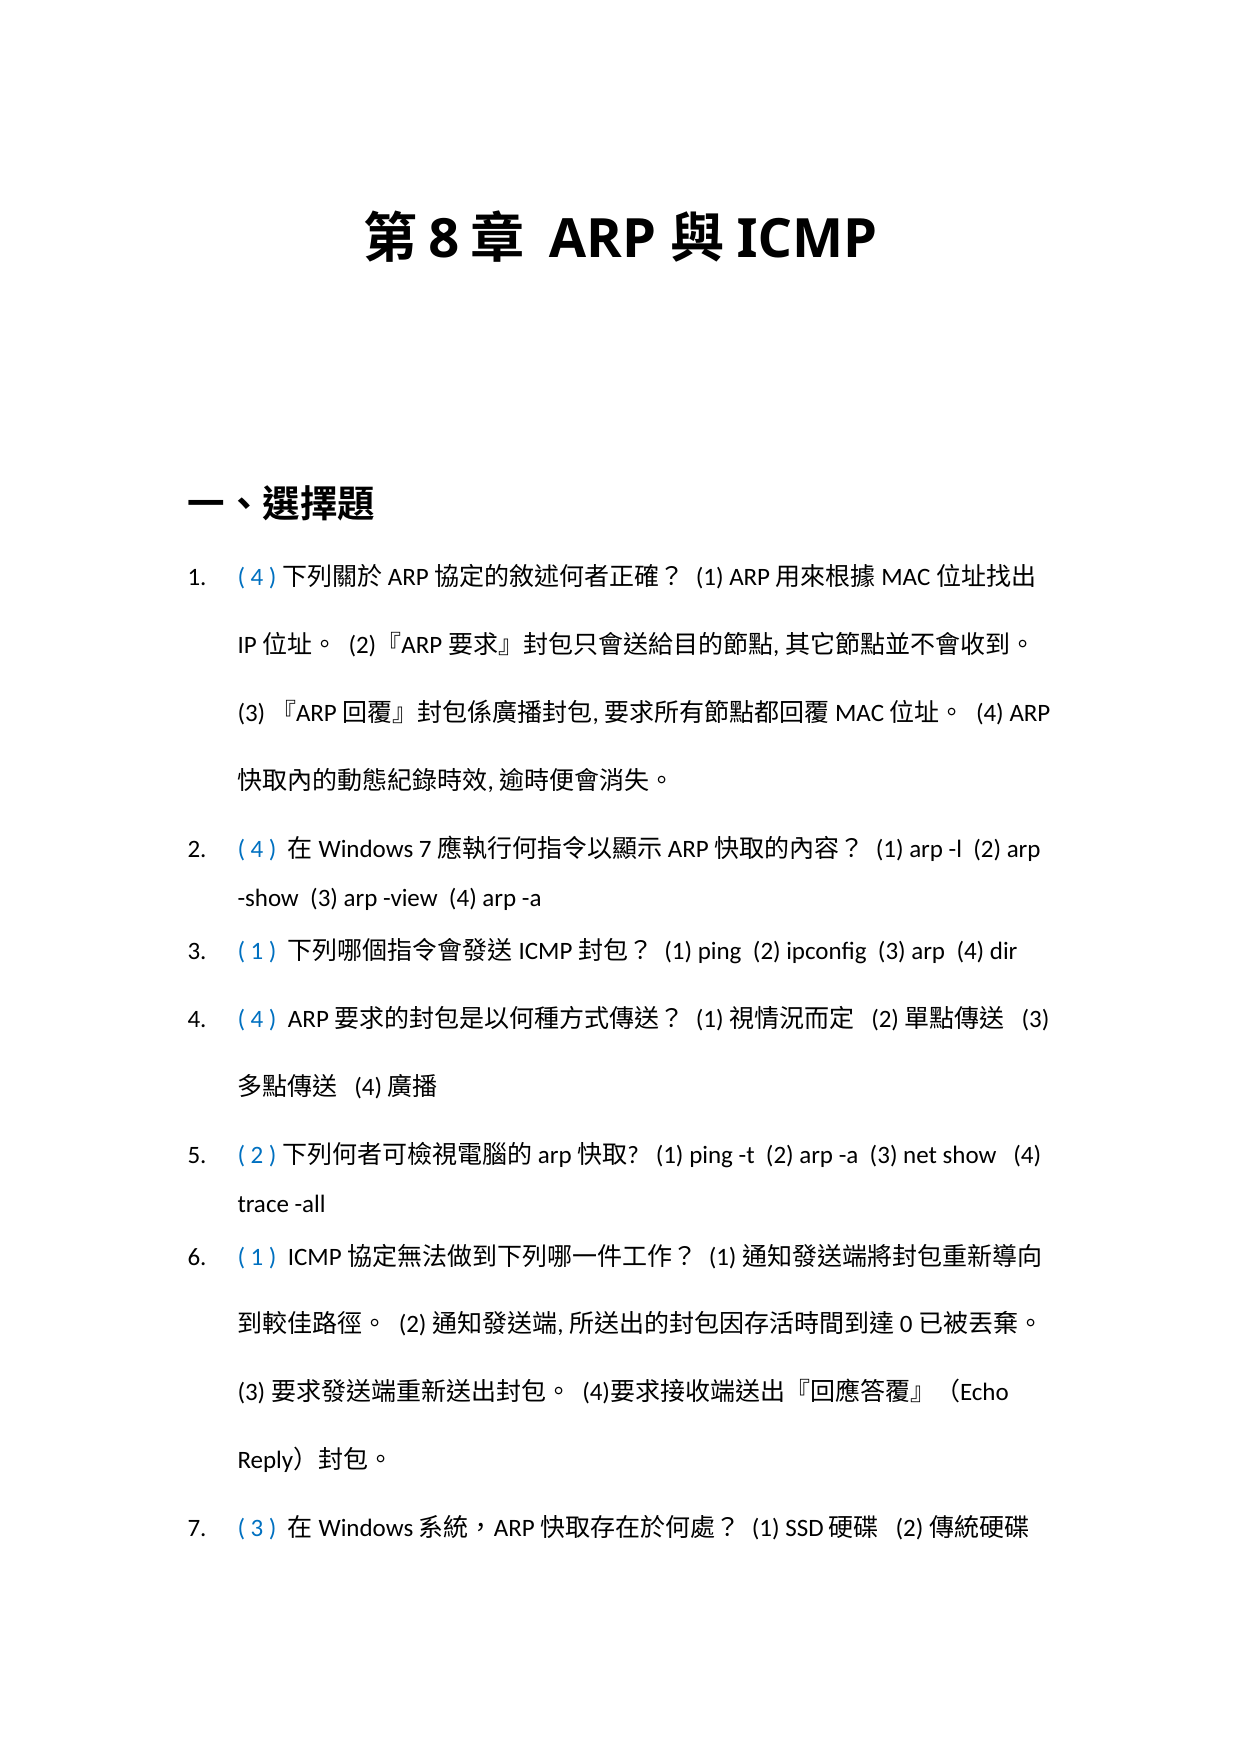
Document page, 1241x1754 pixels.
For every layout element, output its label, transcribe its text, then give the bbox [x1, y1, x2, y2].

list ( 4 ) 下列關於 ARP 協定的敘述何者正確？ (1) ARP 用來根據 MAC 位址找出 IP 位址。 (2)『ARP 要求』封包只會送給目的節點, 其它節點並不會收到。 (3) 『ARP 回覆』封包係廣播封包, 要求所有節點都回覆 MAC 位址。 (4) ARP 快取內的動態紀錄時效, 逾時便會消失。 [187, 541, 1053, 813]
subtitle 第8章 ARP 與 ICMP [187, 183, 1053, 284]
list ( 4 ) 在 Windows 7 應執行何指令以顯示 ARP 快取的內容？ (1) arp -l (2) arp -show (3) arp -view (4) arp -a [187, 813, 1053, 914]
list ( 4 ) ARP 要求的封包是以何種方式傳送？ (1) 視情況而定 (2) 單點傳送 (3) 多點傳送 (4) 廣播 [187, 982, 1053, 1118]
list ( 2 ) 下列何者可檢視電腦的 arp 快取? (1) ping -t (2) arp -a (3) net show (4) trace -all [187, 1118, 1053, 1220]
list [187, 1492, 1053, 1560]
title 一、選擇題 [187, 467, 1053, 535]
list ( 1 ) 下列哪個指令會發送 ICMP 封包？ (1) ping (2) ipconfig (3) arp (4) dir [187, 914, 1053, 982]
list ( 1 ) ICMP 協定無法做到下列哪一件工作？ (1) 通知發送端將封包重新導向到較佳路徑。 (2) 通知發送端, 所送出的封包因存活時間到達 0 已被丟棄。 (3) 要求發送端重新送出封包。 (4)要求接收端送出『回應答覆』（Echo Reply）封包。 [187, 1220, 1053, 1492]
